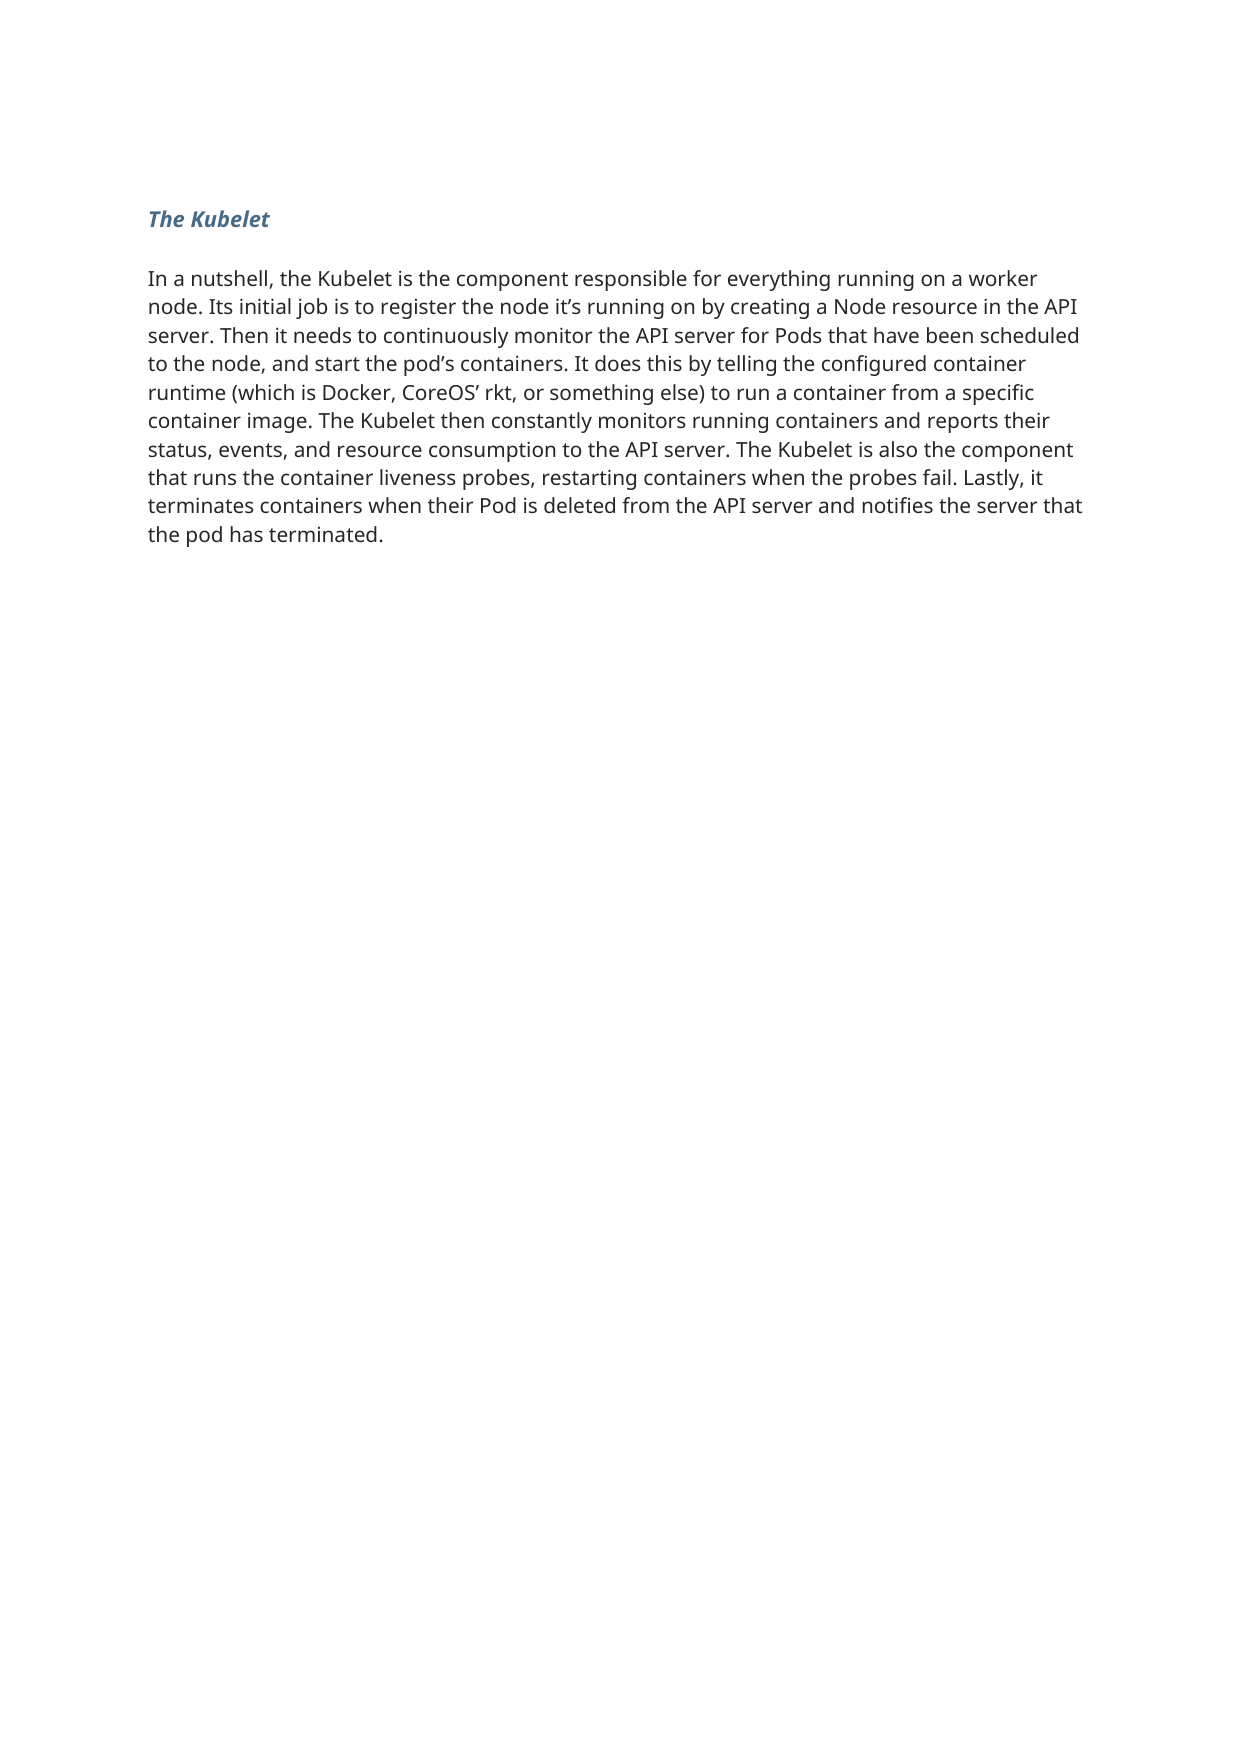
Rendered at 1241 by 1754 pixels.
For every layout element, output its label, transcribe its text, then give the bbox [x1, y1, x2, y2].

text The Kubelet [148, 204, 1093, 234]
text In a nutshell, the Kubelet is the component responsible for everything running on a worker node. Its initial job is to register the node it’s running on by creating a Node resource in the API server. Then it needs to continuously monitor the API server for Pods that have been scheduled to the node, and start the pod’s containers. It does this by telling the configured container runtime (which is Docker, CoreOS’ rkt, or something else) to run a container from a specific container image. The Kubelet then constantly monitors running containers and reports their status, events, and resource consumption to the API server. The Kubelet is also the component that runs the container liveness probes, restarting containers when the probes fail. Lastly, it terminates containers when their Pod is deleted from the API server and notifies the server that the pod has terminated. [148, 264, 1093, 548]
